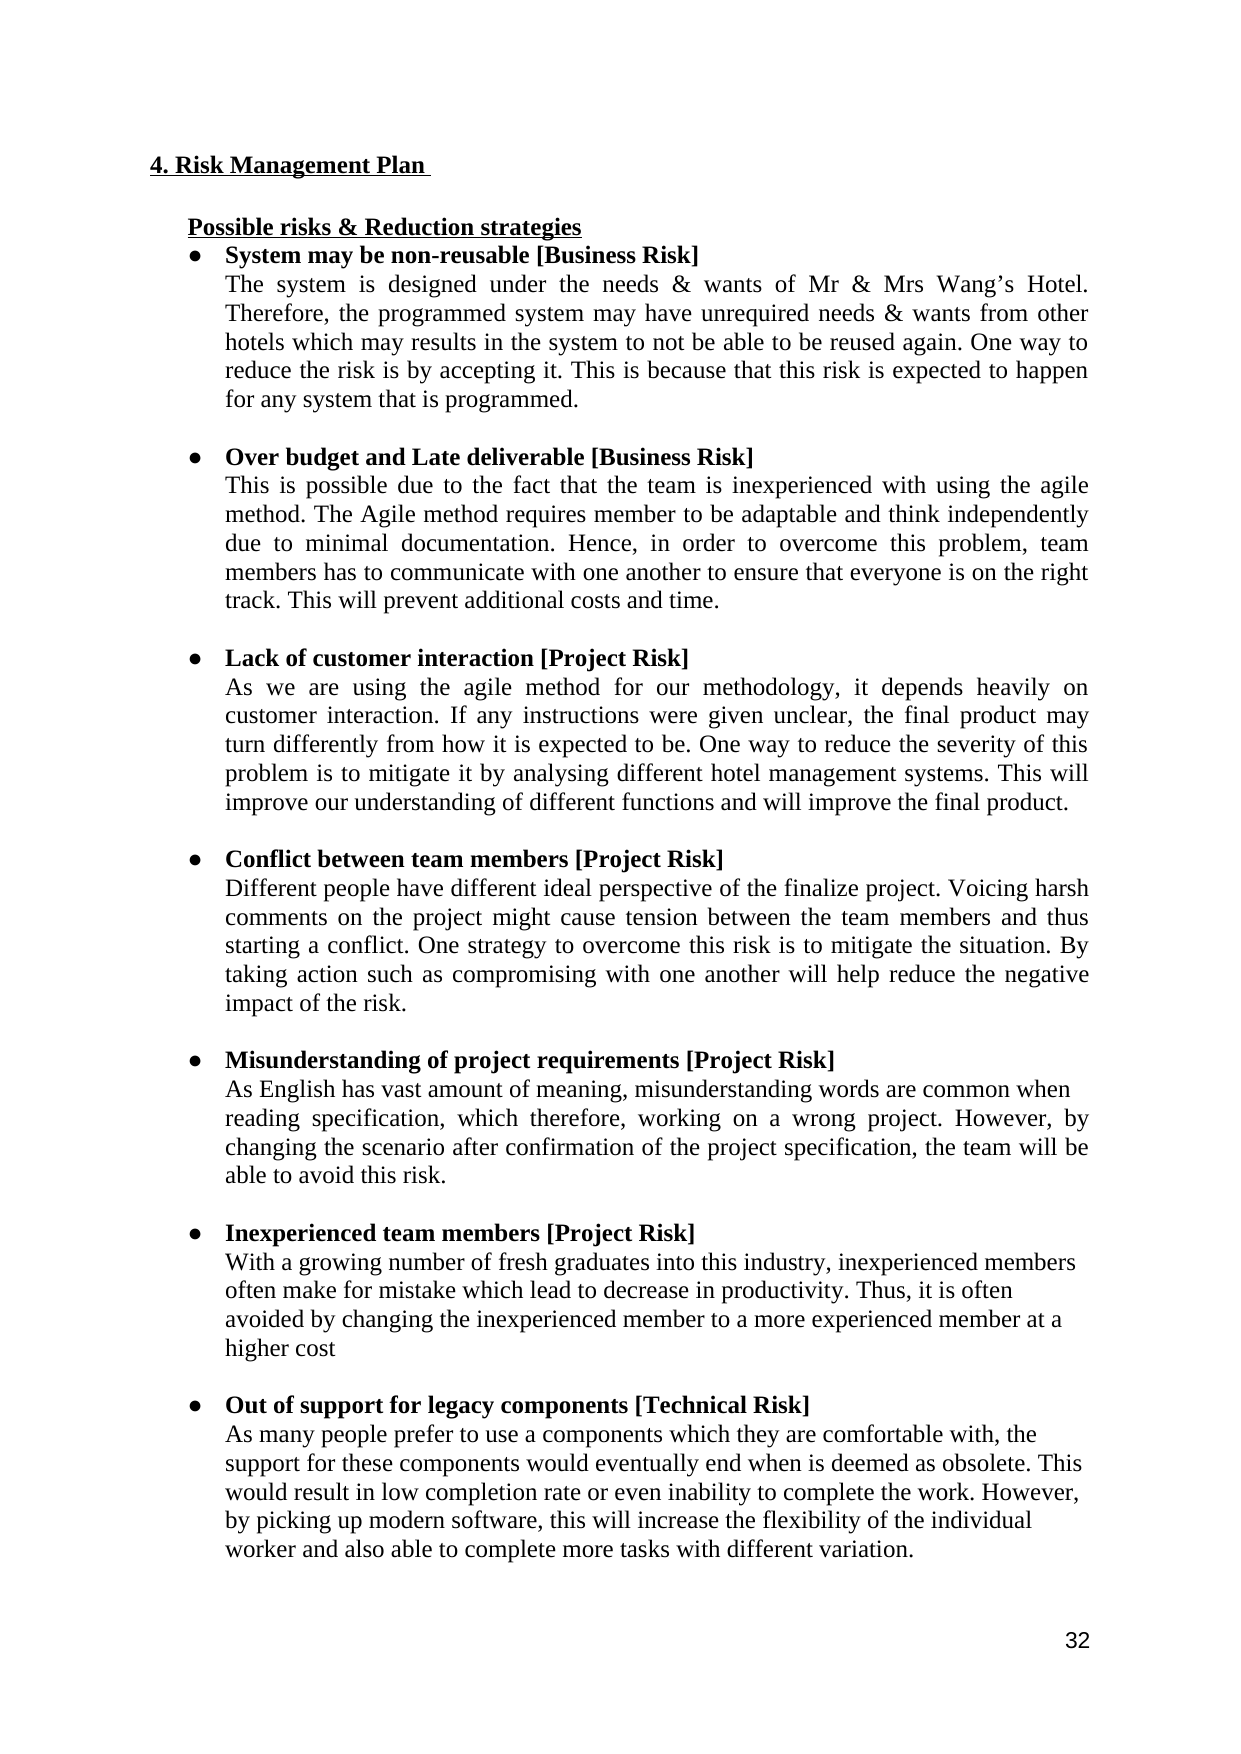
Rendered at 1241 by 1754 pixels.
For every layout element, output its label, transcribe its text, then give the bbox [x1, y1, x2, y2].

list Over budget and Late deliverable [Business Risk] [187, 442, 1090, 470]
text Different people have different ideal perspective of the finalize project. Voicing harsh comments on the project might cause tension between the team members and thus starting a conflict. One strategy to overcome this risk is to mitigate the situation. By taking action such as compromising with one another will help reduce the negative impact of the risk. [225, 873, 1090, 1017]
text As many people prefer to use a components which they are comfortable with, the support for these components would eventually end when is deemed as obsolete. This would result in low completion rate or even inability to complete the work. However, by picking up modern software, this will increase the flexibility of the individual worker and also able to complete more tasks with different variation. [225, 1419, 1090, 1563]
text The system is designed under the needs & wants of Mr & Mrs Wang’s Hotel. Therefore, the programmed system may have unrequired needs & wants from other hotels which may results in the system to not be able to be reused again. One way to reduce the risk is by accepting it. This is because that this risk is expected to happen for any system that is programmed. [225, 269, 1090, 413]
list System may be non-reusable [Business Risk] [187, 240, 1090, 269]
list Out of support for legacy components [Technical Risk] [187, 1390, 1090, 1419]
text As English has vast amount of meaning, misunderstanding words are common when [225, 1074, 1090, 1103]
text This is possible due to the fact that the team is inexperienced with using the agile method. The Agile method requires member to be adaptable and think independently due to minimal documentation. Hence, in order to overcome this problem, team members has to communicate with one another to ensure that everyone is on the right track. This will prevent additional costs and time. [225, 470, 1090, 614]
list Conflict between team members [Project Risk] [187, 844, 1090, 873]
subtitle Possible risks & Reduction strategies [187, 212, 1090, 240]
list Inexperienced team members [Project Risk] [187, 1218, 1090, 1247]
text As we are using the agile method for our methodology, it depends heavily on customer interaction. If any instructions were given unclear, the final product may turn differently from how it is expected to be. One way to reduce the severity of this problem is to mitigate it by analysing different hotel management systems. This will improve our understanding of different functions and will improve the final product. [225, 672, 1090, 815]
text With a growing number of fresh graduates into this industry, inexperienced members often make for mistake which lead to decrease in productivity. Thus, it is often avoided by changing the inexperienced member to a more experienced member at a higher cost [225, 1247, 1090, 1362]
list Lack of customer interaction [Project Risk] [187, 643, 1090, 672]
list Misunderstanding of project requirements [Project Risk] [187, 1045, 1090, 1074]
text reading specification, which therefore, working on a wrong project. However, by changing the scenario after confirmation of the project specification, the team will be able to avoid this risk. [225, 1103, 1090, 1189]
subtitle 4. Risk Management Plan [150, 150, 1090, 179]
